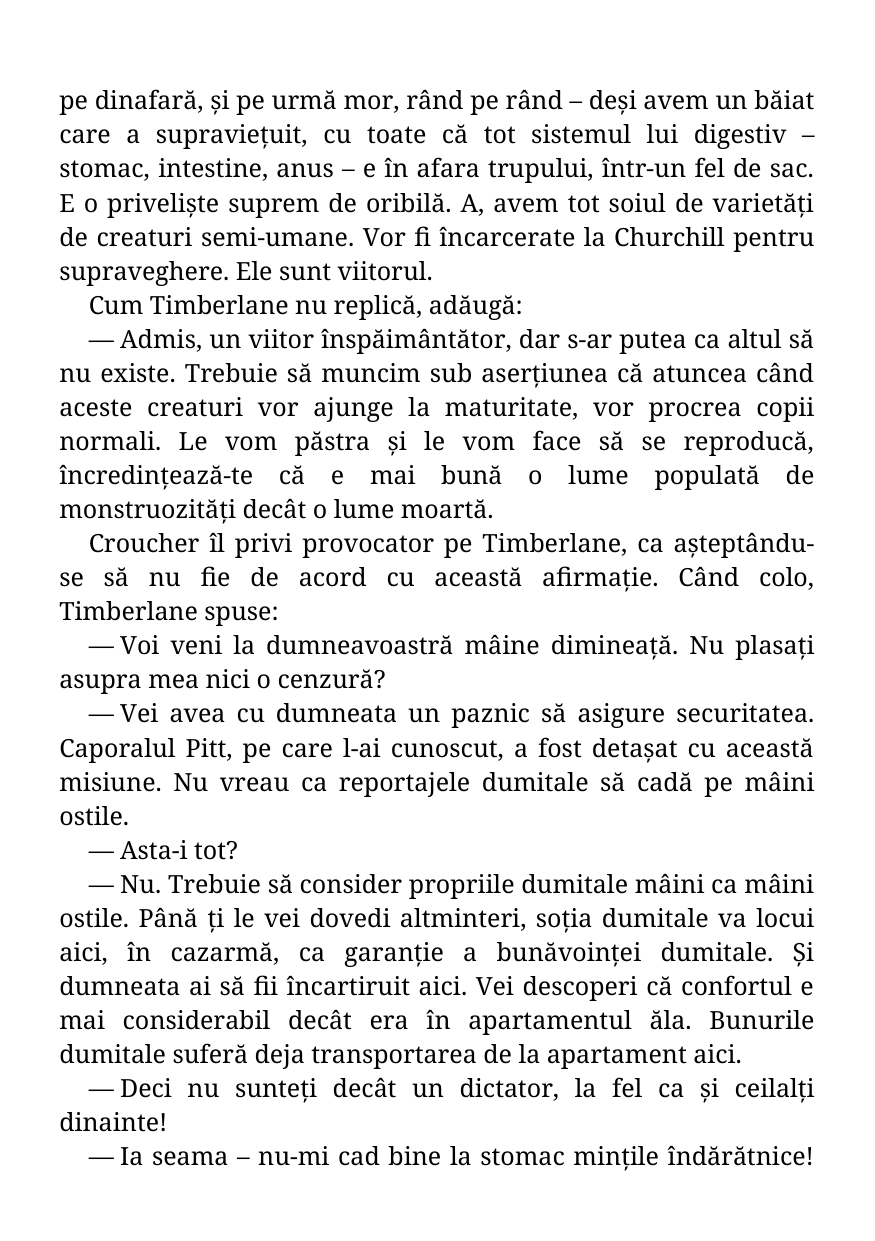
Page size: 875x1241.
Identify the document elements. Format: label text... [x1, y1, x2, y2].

text — Admis, un viitor înspăimântător, dar s-ar putea ca altul să nu existe. Trebuie să muncim sub aserţiunea că atuncea când aceste creaturi vor ajunge la maturitate, vor procrea copii normali. Le vom păstra şi le vom face să se reproducă, încredinţează-te că e mai bună o lume populată de monstruozităţi decât o lume moartă. [59, 321, 815, 526]
text Cum Timberlane nu replică, adăugă: [59, 287, 815, 321]
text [59, 1139, 815, 1173]
text — Voi veni la dumneavoastră mâine dimineaţă. Nu plasaţi asupra mea nici o cenzură? [59, 628, 815, 696]
text Croucher îl privi provocator pe Timberlane, ca aşteptându-se să nu fie de acord cu această afirmaţie. Când colo, Timberlane spuse: [59, 526, 815, 628]
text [59, 83, 815, 287]
text — Asta-i tot? [59, 832, 815, 866]
text — Nu. Trebuie să consider propriile dumitale mâini ca mâini ostile. Până ţi le vei dovedi altminteri, soţia dumitale va locui aici, în cazarmă, ca garanţie a bunăvoinţei dumitale. Şi dumneata ai să fii încartiruit aici. Vei descoperi că confortul e mai considerabil decât era în apartamentul ăla. Bunurile dumitale suferă deja transportarea de la apartament aici. [59, 866, 815, 1071]
text — Vei avea cu dumneata un paznic să asigure securitatea. Caporalul Pitt, pe care l-ai cunoscut, a fost detaşat cu această misiune. Nu vreau ca reportajele dumitale să cadă pe mâini ostile. [59, 696, 815, 832]
text — Deci nu sunteţi decât un dictator, la fel ca şi ceilalţi dinainte! [59, 1071, 815, 1139]
